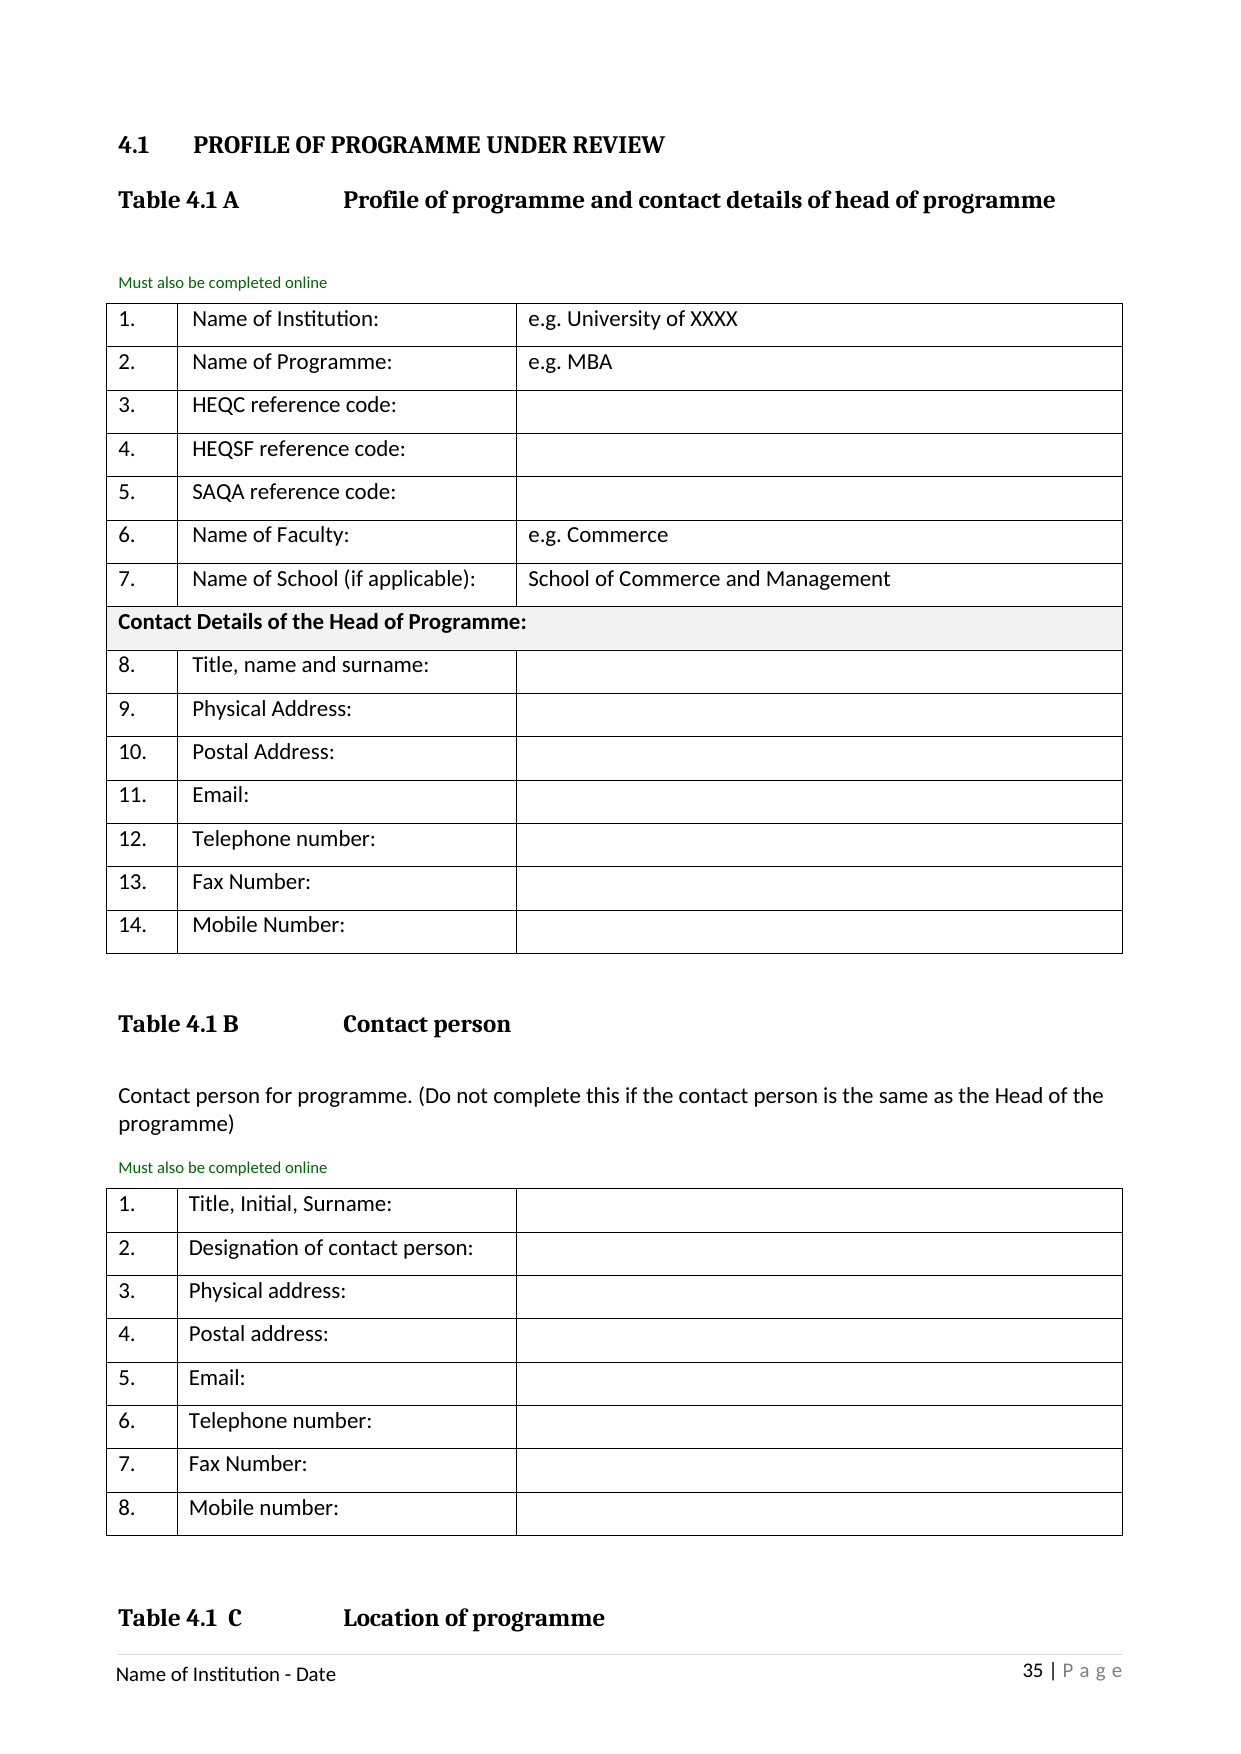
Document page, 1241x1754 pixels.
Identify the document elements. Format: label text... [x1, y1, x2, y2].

table_cell [107, 651, 177, 693]
table_cell [517, 391, 1122, 433]
table_cell [107, 1276, 177, 1318]
table_cell [107, 477, 177, 519]
table_cell Telephone number: [178, 824, 516, 866]
table_cell Physical Address: [178, 694, 516, 736]
table_cell e.g. MBA [517, 347, 1122, 389]
subtitle Table 4.1 C Location of programme [118, 1604, 1122, 1633]
table_cell [107, 1319, 177, 1362]
table_cell [517, 1363, 1122, 1405]
table_cell [107, 391, 177, 433]
table_cell [107, 521, 177, 563]
table_cell [517, 737, 1122, 779]
table_header Title, Initial, Surname: [178, 1189, 516, 1232]
table_cell Email: [178, 1363, 516, 1405]
table_cell Title, name and surname: [178, 651, 516, 693]
table_cell [517, 477, 1122, 519]
table_cell [107, 1406, 177, 1448]
table_cell [517, 1276, 1122, 1318]
table_cell [517, 867, 1122, 909]
table_cell [517, 1449, 1122, 1492]
table_cell [517, 694, 1122, 736]
table_cell Mobile Number: [178, 911, 516, 953]
table_cell [107, 1363, 177, 1405]
table_cell [107, 1233, 177, 1275]
table_cell [107, 1493, 177, 1535]
table_cell [517, 781, 1122, 823]
table_cell Physical address: [178, 1276, 516, 1318]
table_cell [517, 1319, 1122, 1362]
table_cell [517, 911, 1122, 953]
table_cell HEQSF reference code: [178, 434, 516, 476]
table_cell Name of Faculty: [178, 521, 516, 563]
table_cell [107, 434, 177, 476]
table_header [107, 1189, 177, 1232]
table_cell Postal address: [178, 1319, 516, 1362]
table_cell School of Commerce and Management [517, 564, 1122, 606]
table_cell [107, 824, 177, 866]
table_cell e.g. Commerce [517, 521, 1122, 563]
table_cell Fax Number: [178, 867, 516, 909]
table_cell Name of Programme: [178, 347, 516, 389]
table_cell [107, 347, 177, 389]
subtitle 4.1 PROFILE OF PROGRAMME UNDER REVIEW [118, 131, 1122, 159]
table_cell Telephone number: [178, 1406, 516, 1448]
table_cell Name of School (if applicable): [178, 564, 516, 606]
table_cell [107, 867, 177, 909]
table_cell [517, 434, 1122, 476]
text Contact person for programme. (Do not complete this if the contact person is the same as the Head of the programme) [118, 1053, 1122, 1137]
subtitle Table 4.1 B Contact person [118, 1010, 1122, 1038]
table_header Name of Institution: [178, 304, 516, 346]
table_cell [517, 1406, 1122, 1448]
table_cell Fax Number: [178, 1449, 516, 1492]
subtitle Table 4.1 A Profile of programme and contact details of head of programme [118, 186, 1122, 258]
table_cell SAQA reference code: [178, 477, 516, 519]
table_cell HEQC reference code: [178, 391, 516, 433]
text Must also be completed online [118, 1158, 1122, 1178]
table_cell [107, 737, 177, 779]
table_cell [107, 911, 177, 953]
table_header e.g. University of XXXX [517, 304, 1122, 346]
table_cell Email: [178, 781, 516, 823]
table_cell [517, 1233, 1122, 1275]
table_cell [107, 781, 177, 823]
text Must also be completed online [118, 272, 1122, 293]
table_cell [107, 694, 177, 736]
table_cell [517, 1493, 1122, 1535]
table_header [517, 1189, 1122, 1232]
table_cell Designation of contact person: [178, 1233, 516, 1275]
table_cell Postal Address: [178, 737, 516, 779]
table_cell Contact Details of the Head of Programme: [107, 607, 1122, 649]
table_cell [107, 1449, 177, 1492]
table_cell [107, 564, 177, 606]
table_cell Mobile number: [178, 1493, 516, 1535]
table_cell [517, 824, 1122, 866]
table_header [107, 304, 177, 346]
table_cell [517, 651, 1122, 693]
